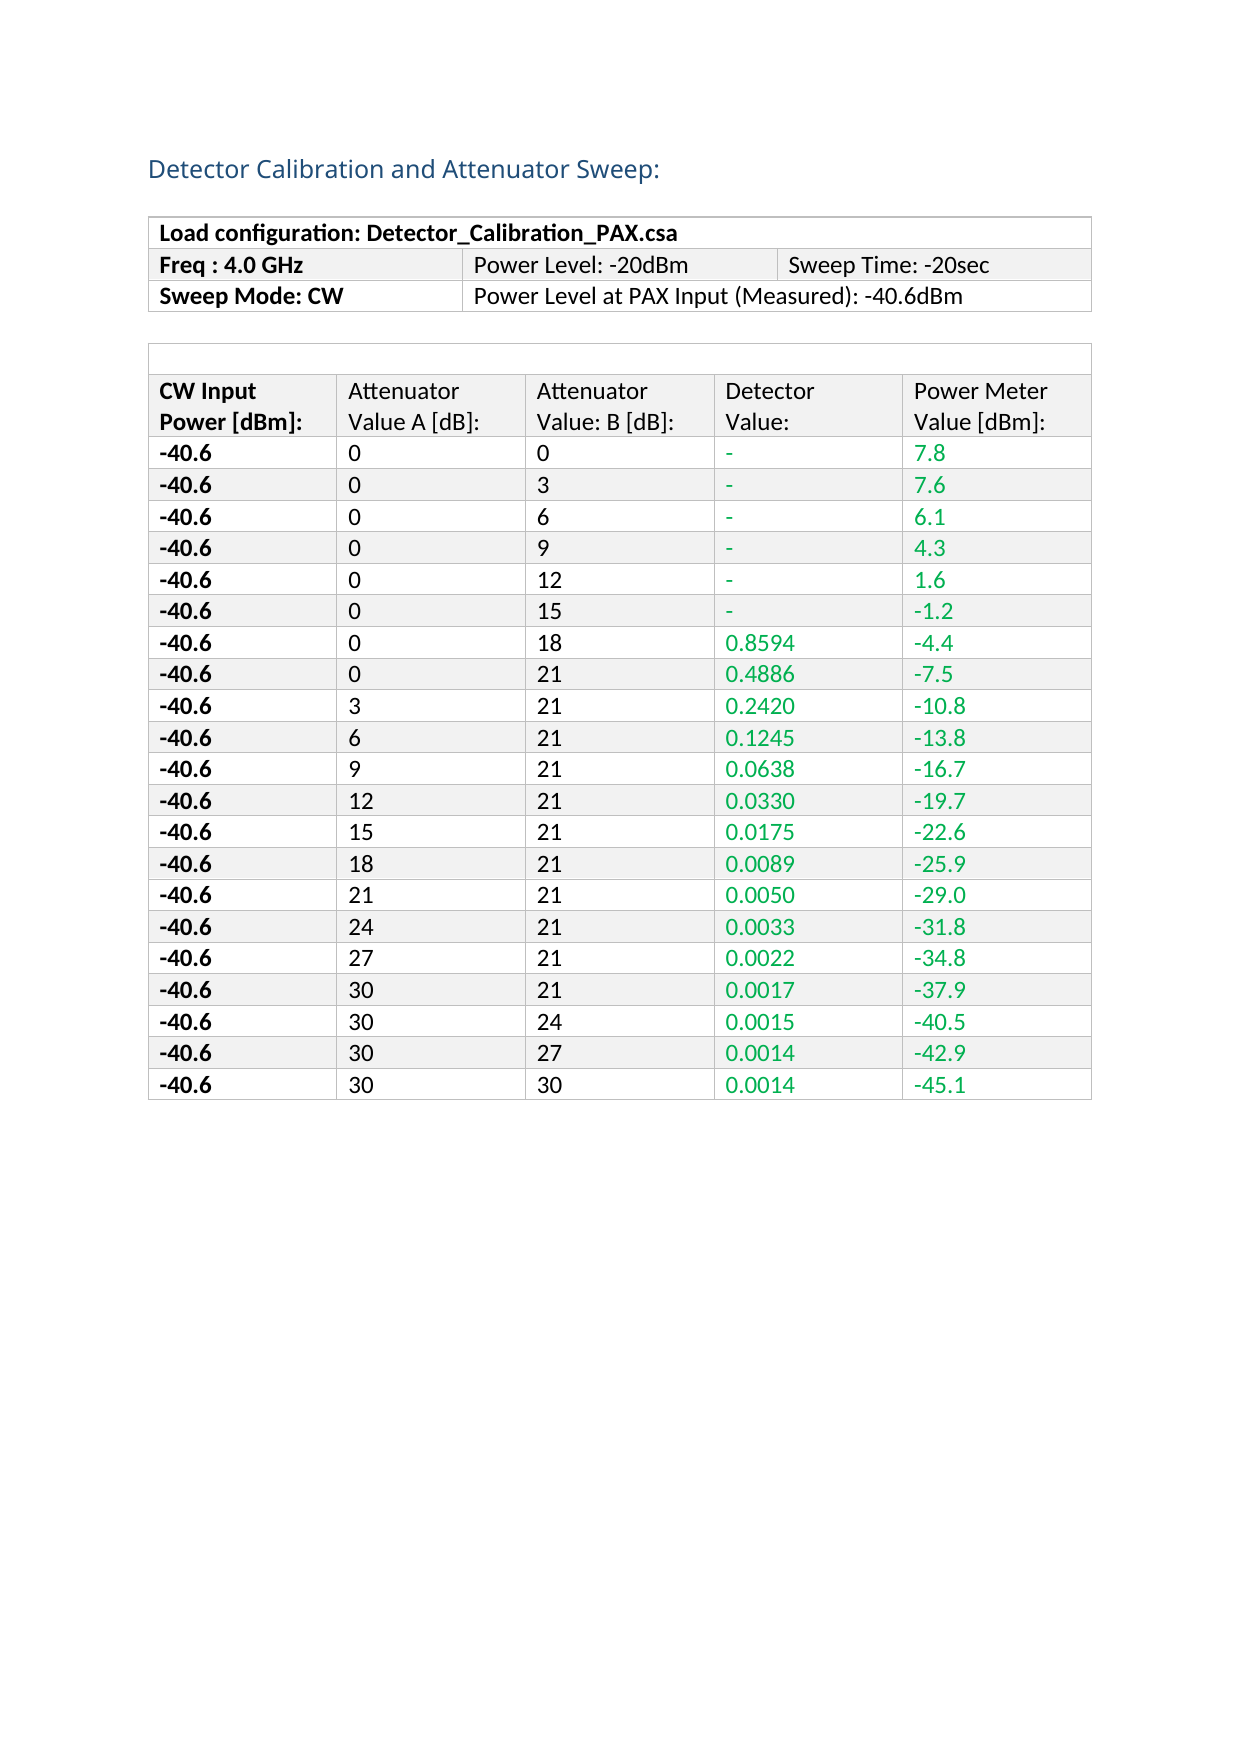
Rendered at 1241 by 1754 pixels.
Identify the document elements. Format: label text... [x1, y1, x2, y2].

table_cell -1.2 [903, 595, 1091, 626]
table_cell Power Level at PAX Input (Measured): -40.6dBm [463, 281, 1091, 311]
table_cell 15 [526, 595, 714, 626]
table_cell -40.6 [149, 532, 336, 563]
table_cell 18 [526, 627, 714, 657]
table_cell 0.2420 [715, 690, 902, 721]
table_cell 21 [526, 785, 714, 815]
table_cell -25.9 [903, 848, 1091, 878]
table_cell 0.0015 [715, 1006, 902, 1036]
table_cell 0.0089 [715, 848, 902, 878]
table_cell 0 [337, 532, 525, 563]
table_cell 9 [526, 532, 714, 563]
table_cell 21 [526, 943, 714, 973]
table_cell 0 [337, 501, 525, 531]
table_cell 0.0022 [715, 943, 902, 973]
table_cell -37.9 [903, 974, 1091, 1005]
table_cell -34.8 [903, 943, 1091, 973]
table_cell -40.6 [149, 1069, 336, 1099]
table_cell 21 [526, 911, 714, 942]
table_cell 21 [526, 974, 714, 1005]
table_cell 24 [526, 1006, 714, 1036]
table_cell 30 [337, 974, 525, 1005]
table_cell -40.6 [149, 816, 336, 847]
table_cell 21 [526, 816, 714, 847]
table_cell 7.8 [903, 437, 1091, 468]
table_cell 3 [337, 690, 525, 721]
table_cell 18 [337, 848, 525, 878]
table_cell -40.6 [149, 437, 336, 468]
table_cell 6 [337, 722, 525, 752]
table_cell CW Input Power [dBm]: [149, 375, 336, 436]
table_cell 21 [526, 880, 714, 910]
table_cell -40.5 [903, 1006, 1091, 1036]
table_cell -45.1 [903, 1069, 1091, 1099]
table_cell 30 [337, 1037, 525, 1068]
table_cell 15 [337, 816, 525, 847]
table_cell 0 [337, 659, 525, 689]
table_cell -7.5 [903, 659, 1091, 689]
table_cell 0 [337, 469, 525, 500]
table_cell 0.0033 [715, 911, 902, 942]
table_cell 0.0017 [715, 974, 902, 1005]
table_cell 6.1 [903, 501, 1091, 531]
table_cell 24 [337, 911, 525, 942]
table_cell 21 [337, 880, 525, 910]
table_cell -40.6 [149, 753, 336, 784]
table_cell 6 [526, 501, 714, 531]
table_cell 21 [526, 722, 714, 752]
table_cell -40.6 [149, 595, 336, 626]
table_cell 0 [526, 437, 714, 468]
table_cell 4.3 [903, 532, 1091, 563]
table_cell 30 [337, 1006, 525, 1036]
table_cell 7.6 [903, 469, 1091, 500]
table_cell 27 [526, 1037, 714, 1068]
table_cell 0.0330 [715, 785, 902, 815]
table_cell Attenuator Value A [dB]: [337, 375, 525, 436]
table_cell -16.7 [903, 753, 1091, 784]
table_cell -40.6 [149, 880, 336, 910]
table_cell 0 [337, 627, 525, 657]
table_cell -40.6 [149, 659, 336, 689]
table_cell -40.6 [149, 943, 336, 973]
table_cell - [715, 595, 902, 626]
table_cell -40.6 [149, 1006, 336, 1036]
table_cell - [715, 501, 902, 531]
table_cell 0 [337, 564, 525, 594]
table_cell -40.6 [149, 722, 336, 752]
table_cell 12 [337, 785, 525, 815]
table_cell 0.8594 [715, 627, 902, 657]
table_cell 21 [526, 690, 714, 721]
table_cell -40.6 [149, 974, 336, 1005]
table_cell -29.0 [903, 880, 1091, 910]
table_cell 0.0014 [715, 1069, 902, 1099]
table_cell 12 [526, 564, 714, 594]
table_cell Sweep Time: -20sec [778, 249, 1091, 279]
table_cell Attenuator Value: B [dB]: [526, 375, 714, 436]
table_cell 27 [337, 943, 525, 973]
table_cell -40.6 [149, 690, 336, 721]
table_cell 0.1245 [715, 722, 902, 752]
table_cell -40.6 [149, 627, 336, 657]
table_cell 1.6 [903, 564, 1091, 594]
table_cell -13.8 [903, 722, 1091, 752]
table_cell - [715, 469, 902, 500]
table_cell 3 [526, 469, 714, 500]
table_cell 0 [337, 437, 525, 468]
table_cell Power Level: -20dBm [463, 249, 777, 279]
table_cell 30 [526, 1069, 714, 1099]
table_cell - [715, 532, 902, 563]
table_header [149, 344, 1091, 374]
table_cell Detector Value: [715, 375, 902, 436]
table_cell -40.6 [149, 1037, 336, 1068]
table_cell - [715, 437, 902, 468]
table_cell 9 [337, 753, 525, 784]
table_cell 0.0175 [715, 816, 902, 847]
table_cell 21 [526, 848, 714, 878]
subtitle Detector Calibration and Attenuator Sweep: [148, 152, 1093, 186]
table_cell -40.6 [149, 469, 336, 500]
table_cell Freq : 4.0 GHz [149, 249, 462, 279]
table_cell -40.6 [149, 911, 336, 942]
table_cell -42.9 [903, 1037, 1091, 1068]
table_cell -40.6 [149, 848, 336, 878]
table_cell 30 [337, 1069, 525, 1099]
table_header Load configuration: Detector_Calibration_PAX.csa [149, 218, 1091, 248]
table_cell -31.8 [903, 911, 1091, 942]
table_cell -40.6 [149, 785, 336, 815]
table_cell 21 [526, 659, 714, 689]
table_cell -10.8 [903, 690, 1091, 721]
table_cell 0.0014 [715, 1037, 902, 1068]
table_cell -22.6 [903, 816, 1091, 847]
table_cell -40.6 [149, 501, 336, 531]
table_cell -40.6 [149, 564, 336, 594]
table_cell 0.4886 [715, 659, 902, 689]
table_cell Power Meter Value [dBm]: [903, 375, 1091, 436]
table_cell -19.7 [903, 785, 1091, 815]
table_cell 0.0050 [715, 880, 902, 910]
table_cell -4.4 [903, 627, 1091, 657]
table_cell Sweep Mode: CW [149, 281, 462, 311]
table_cell 0.0638 [715, 753, 902, 784]
table_cell 21 [526, 753, 714, 784]
table_cell - [715, 564, 902, 594]
table_cell 0 [337, 595, 525, 626]
